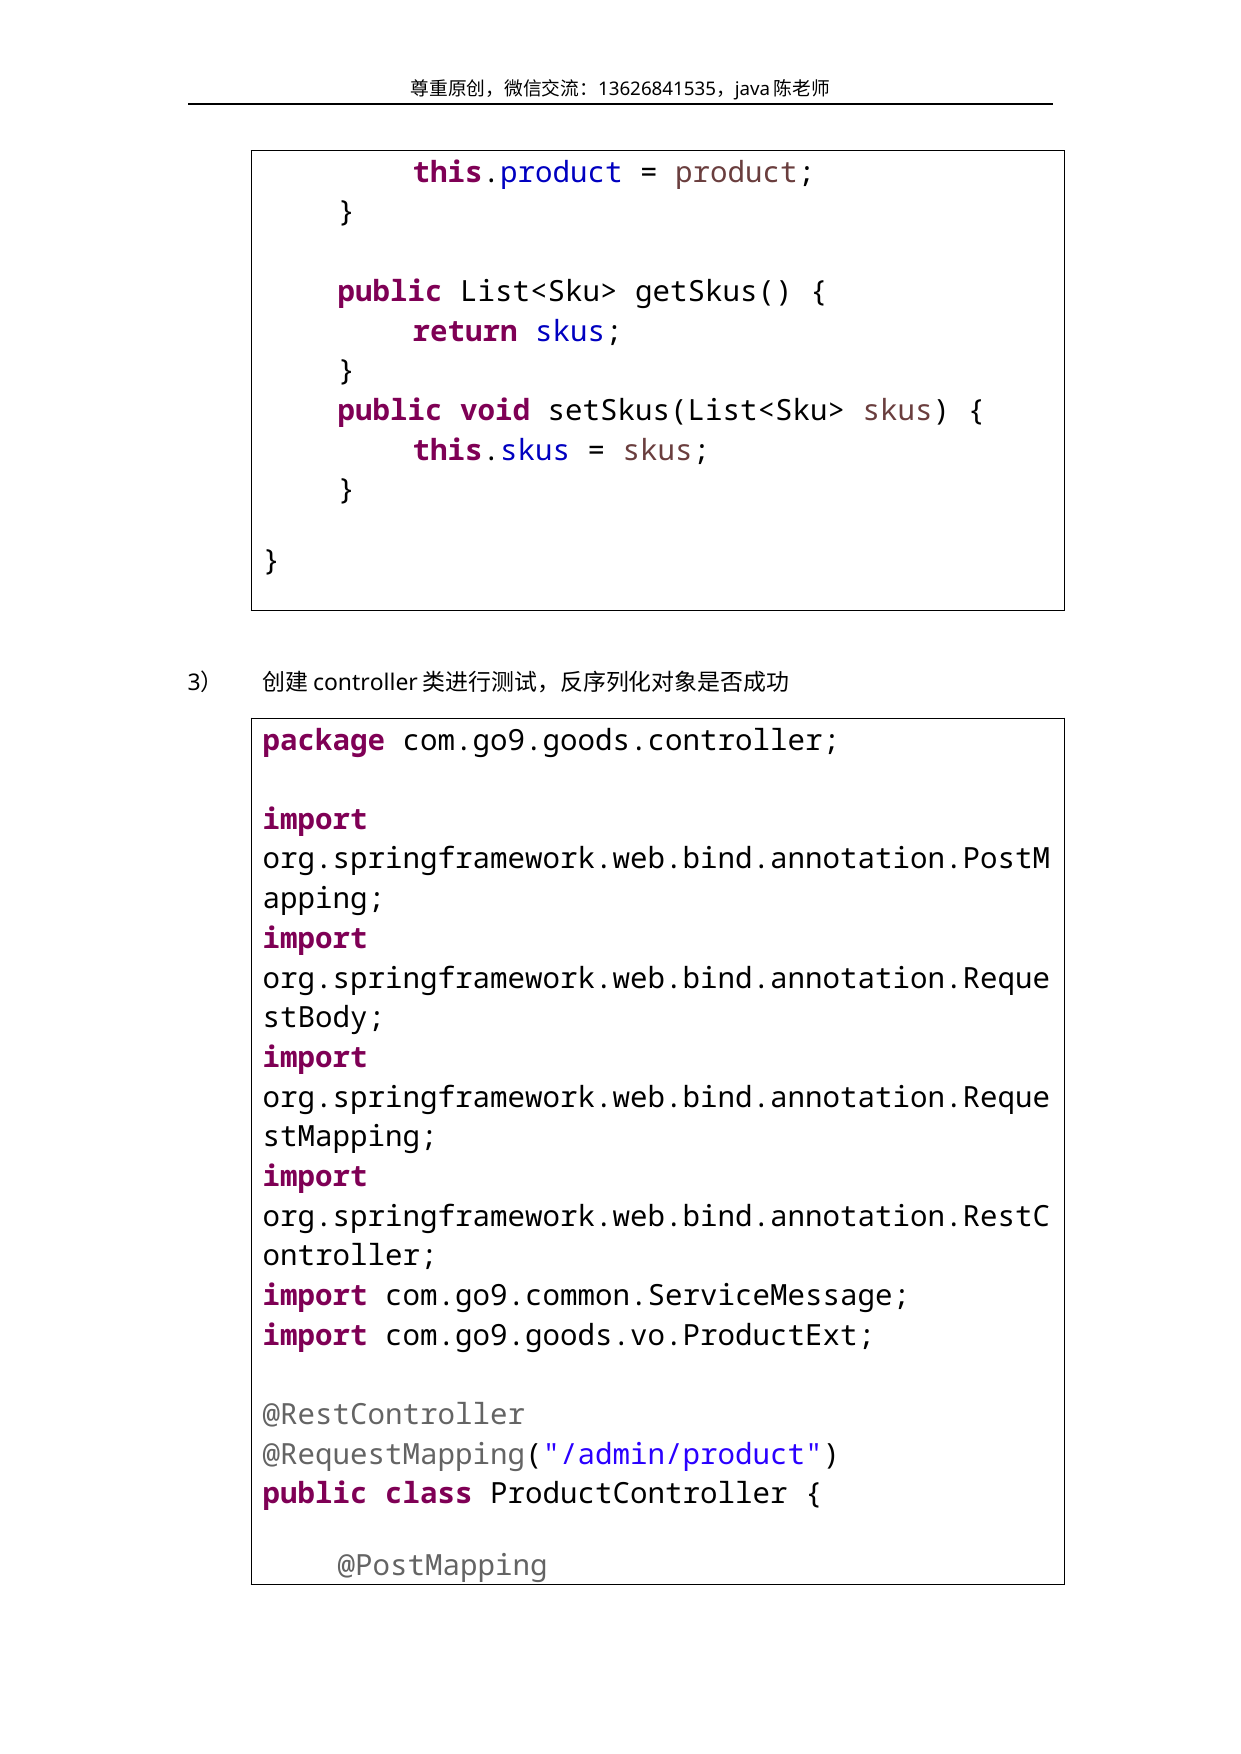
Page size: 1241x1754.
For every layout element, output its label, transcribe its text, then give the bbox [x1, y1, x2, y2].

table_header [252, 151, 1064, 610]
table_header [252, 719, 1064, 1583]
list 创建controller类进行测试，反序列化对象是否成功 [187, 663, 1053, 697]
